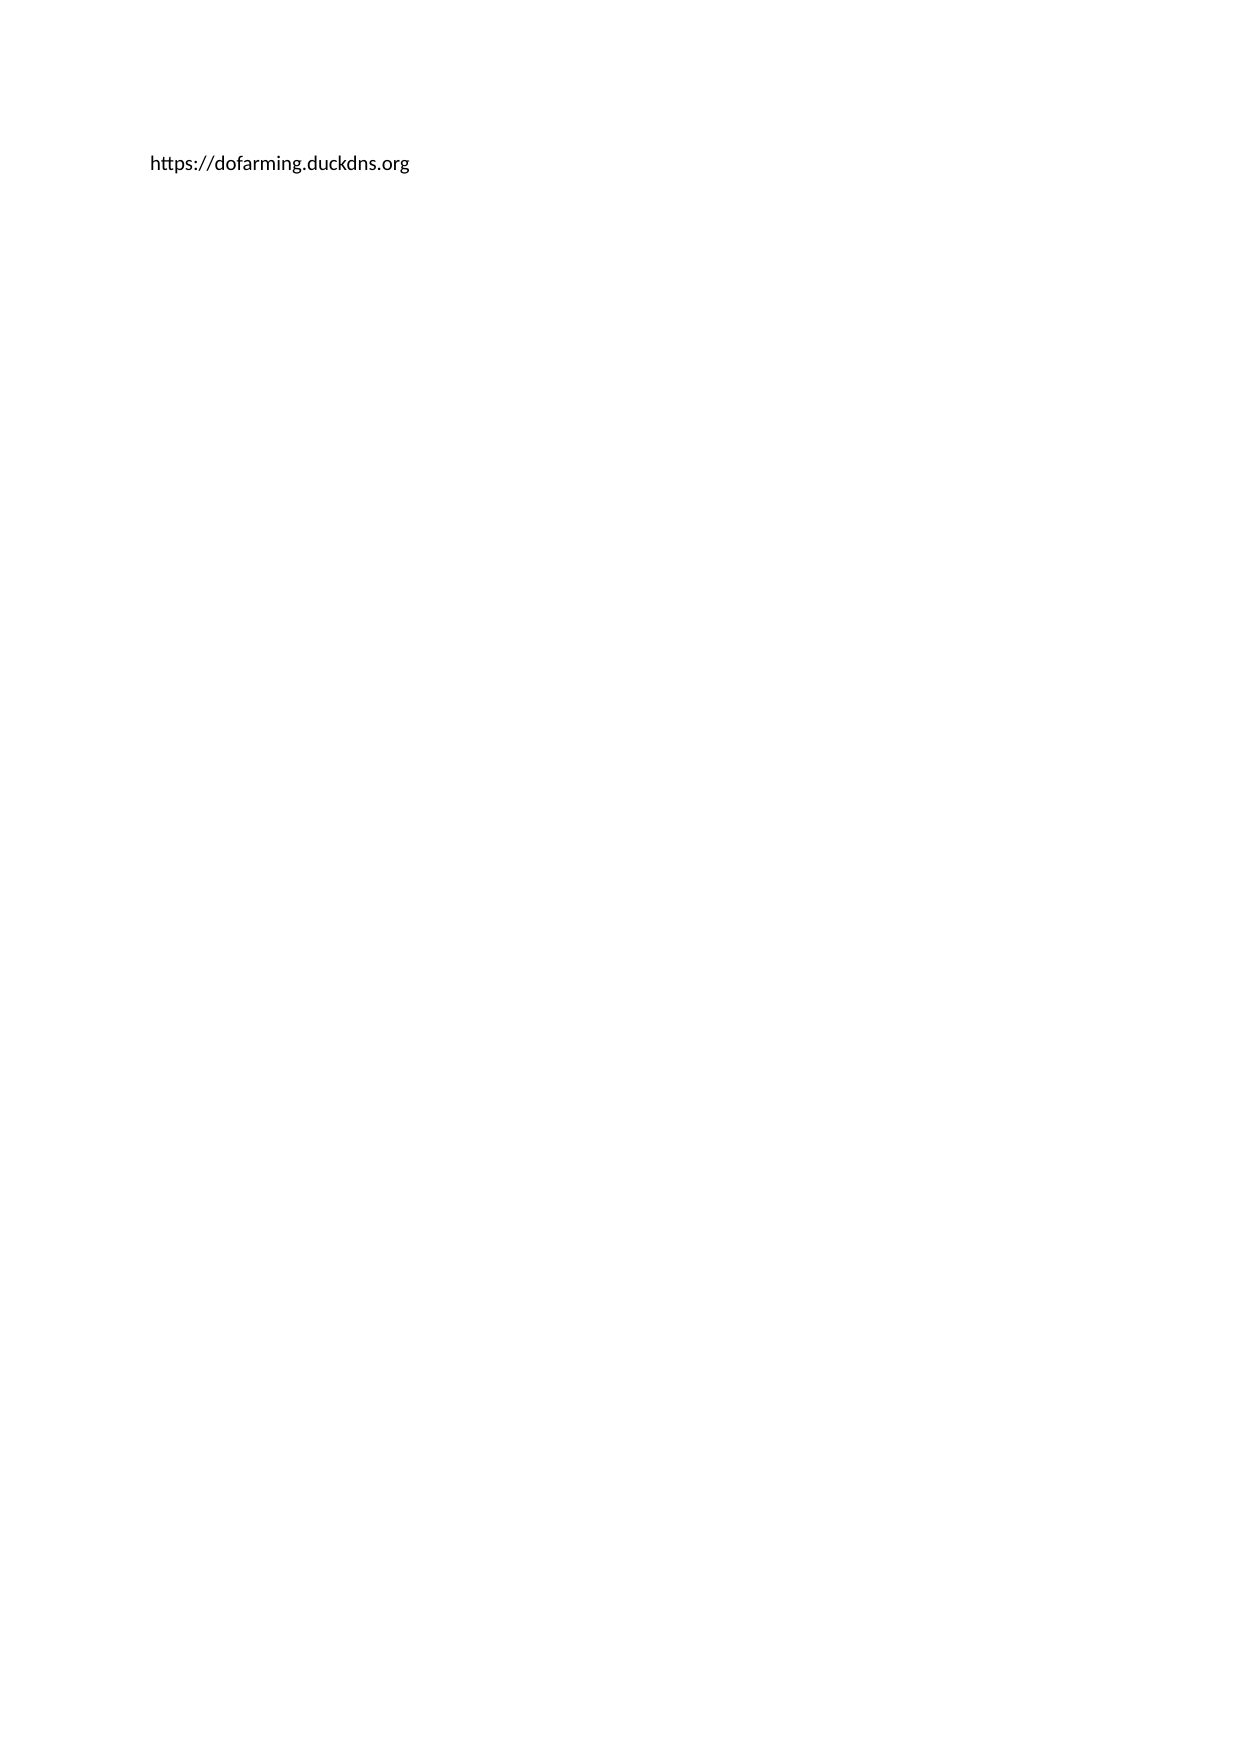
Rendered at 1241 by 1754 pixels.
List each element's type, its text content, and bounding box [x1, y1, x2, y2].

text https://dofarming.duckdns.org [150, 150, 1090, 175]
